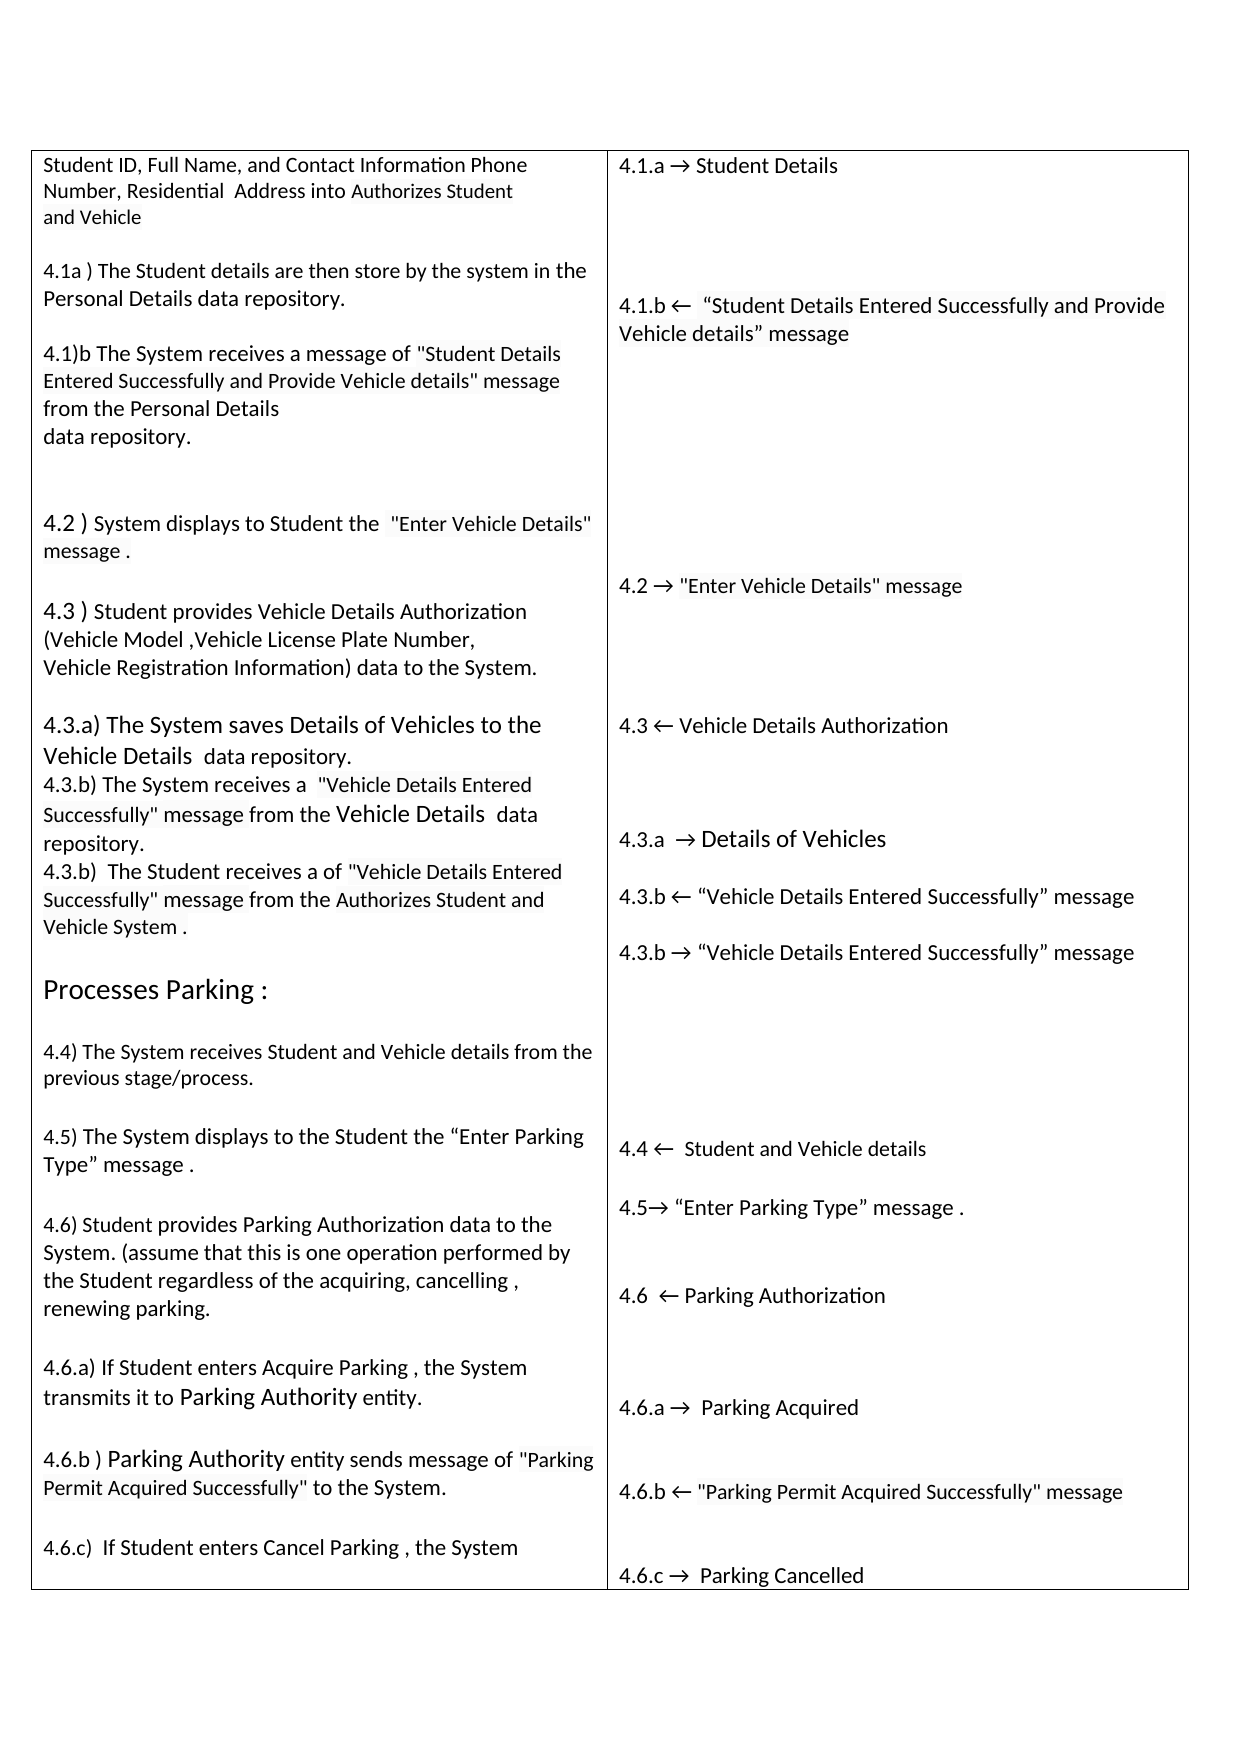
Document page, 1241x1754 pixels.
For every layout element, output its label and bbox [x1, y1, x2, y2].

table_cell [608, 151, 1188, 1589]
table_cell [32, 151, 607, 1589]
